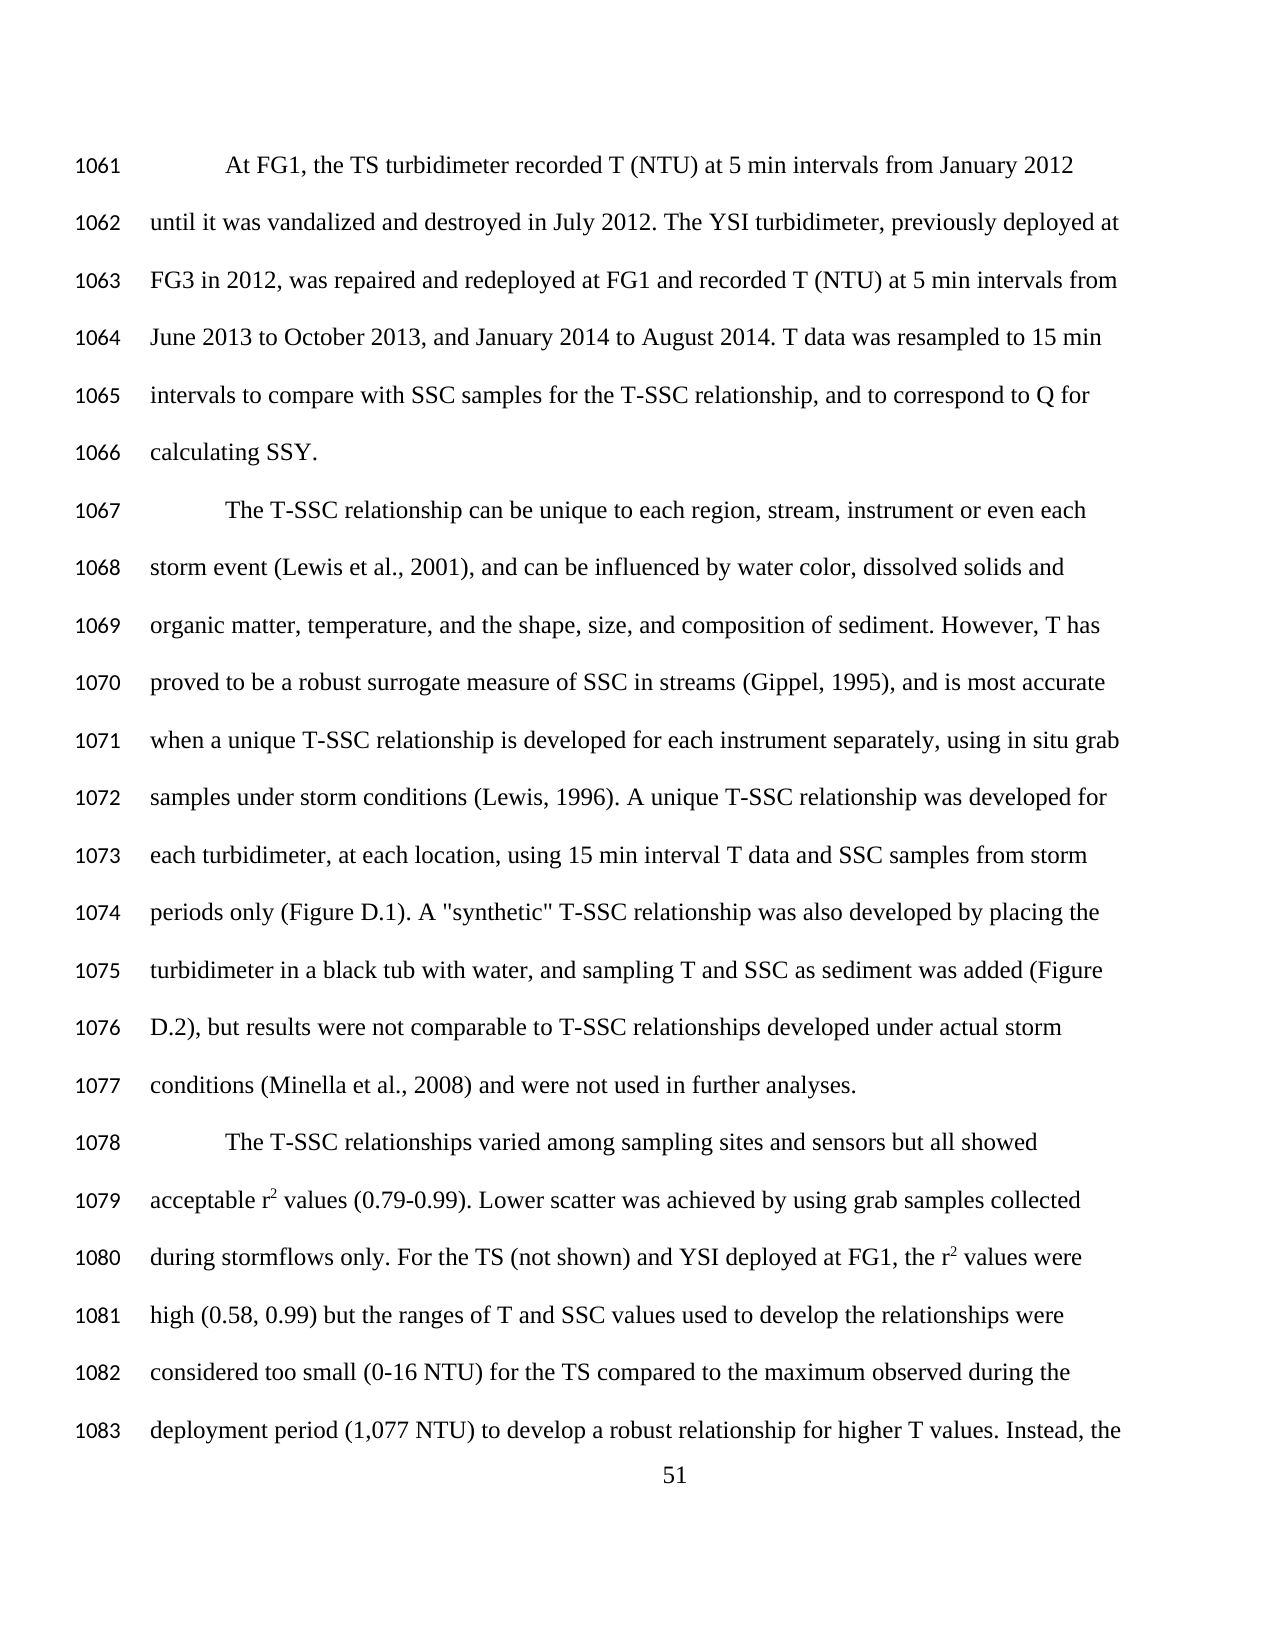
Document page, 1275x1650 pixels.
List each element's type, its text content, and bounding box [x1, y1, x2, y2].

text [150, 1127, 1125, 1444]
text The T-SSC relationship can be unique to each region, stream, instrument or even each storm event (Lewis et al., 2001), and can be influenced by water color, dissolved solids and organic matter, temperature, and the shape, size, and composition of sediment. However, T has proved to be a robust surrogate measure of SSC in streams (Gippel, 1995), and is most accurate when a unique T-SSC relationship is developed for each instrument separately, using in situ grab samples under storm conditions (Lewis, 1996). A unique T-SSC relationship was developed for each turbidimeter, at each location, using 15 min interval T data and SSC samples from storm periods only (Figure D.1). A "synthetic" T-SSC relationship was also developed by placing the turbidimeter in a black tub with water, and sampling T and SSC as sediment was added (Figure D.2), but results were not comparable to T-SSC relationships developed under actual storm conditions (Minella et al., 2008) and were not used in further analyses. [150, 495, 1125, 1099]
text At FG1, the TS turbidimeter recorded T (NTU) at 5 min intervals from January 2012 until it was vandalized and destroyed in July 2012. The YSI turbidimeter, previously deployed at FG3 in 2012, was repaired and redeployed at FG1 and recorded T (NTU) at 5 min intervals from June 2013 to October 2013, and January 2014 to August 2014. T data was resampled to 15 min intervals to compare with SSC samples for the T-SSC relationship, and to correspond to Q for calculating SSY. [150, 150, 1125, 466]
